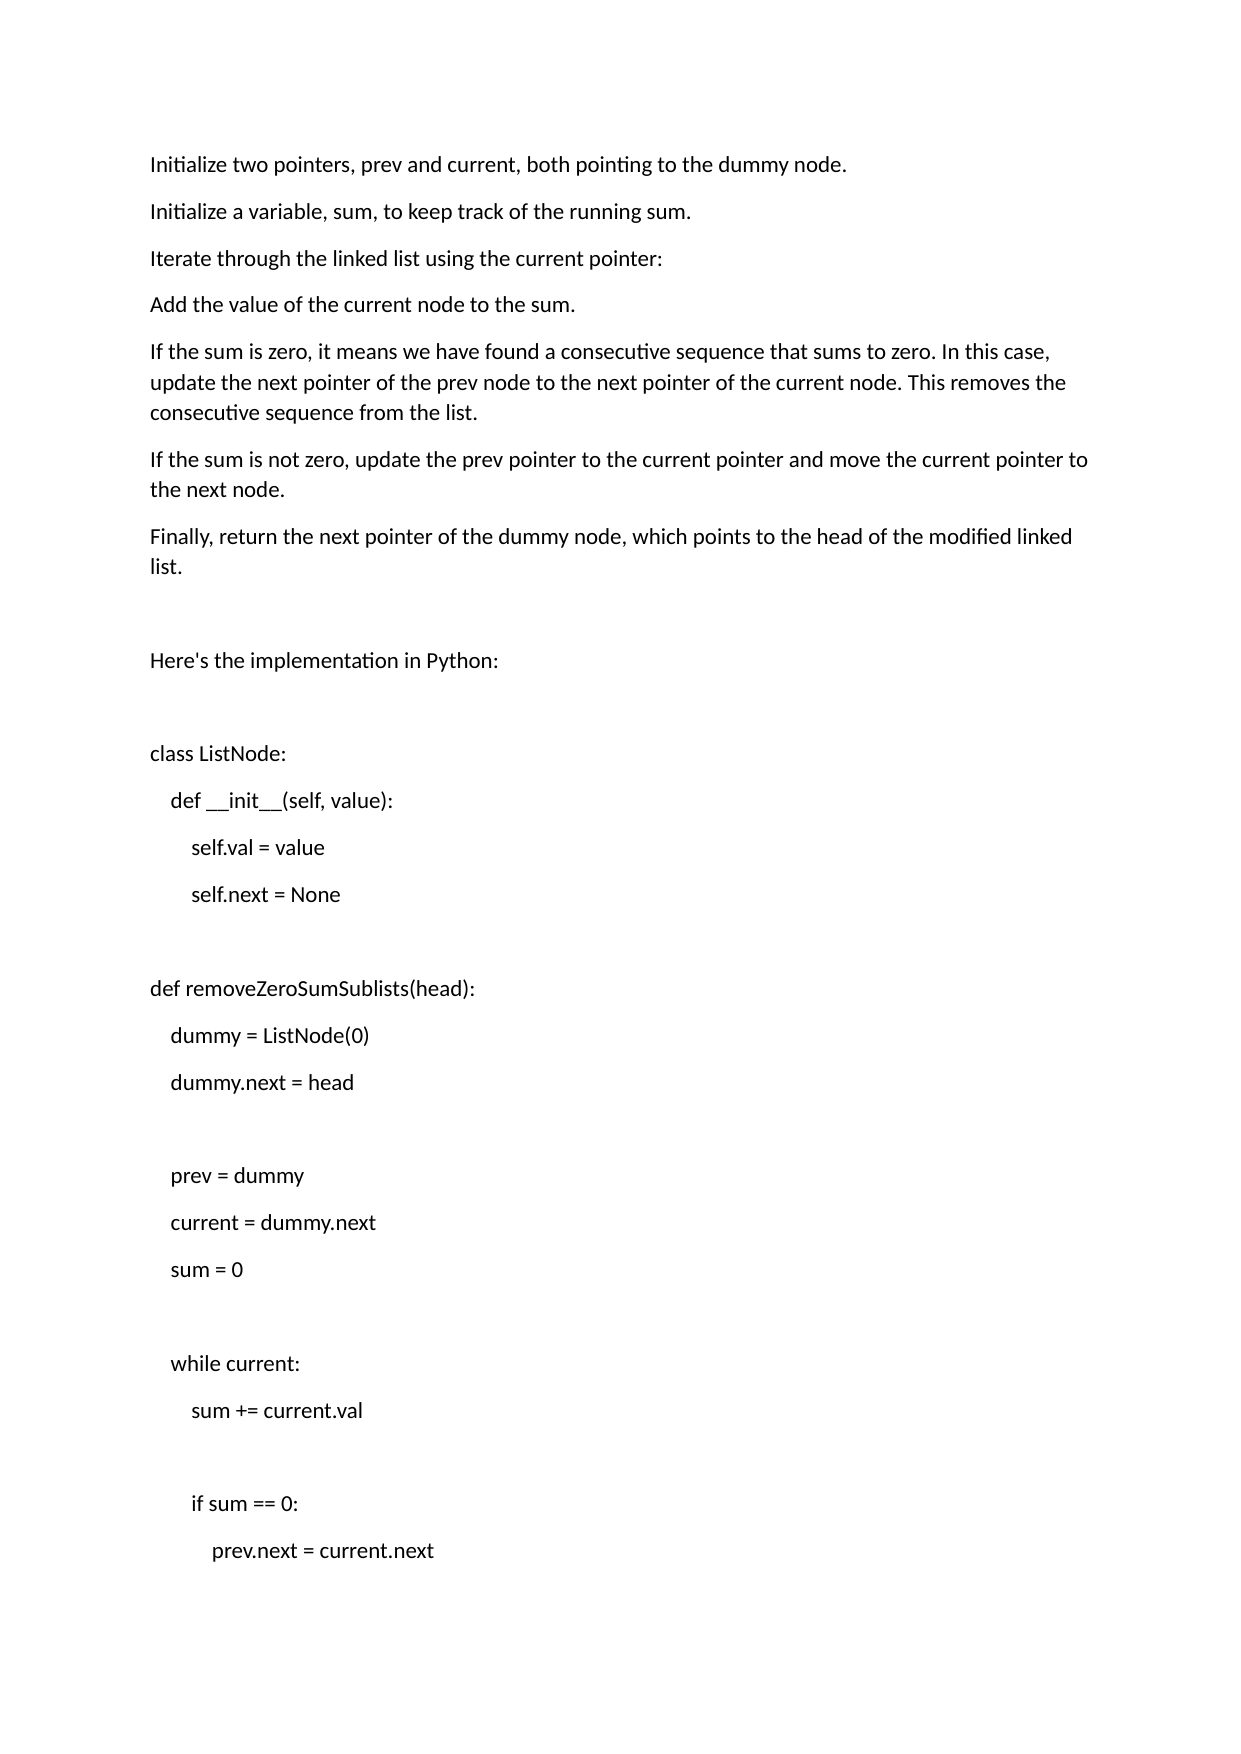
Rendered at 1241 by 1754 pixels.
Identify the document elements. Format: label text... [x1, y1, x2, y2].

text If the sum is zero, it means we have found a consecutive sequence that sums to zero. In this case, update the next pointer of the prev node to the next pointer of the current node. This removes the consecutive sequence from the list. [150, 337, 1090, 426]
text prev = dummy [150, 1161, 1090, 1189]
text prev.next = current.next [150, 1536, 1090, 1564]
text Initialize a variable, sum, to keep track of the running sum. [150, 197, 1090, 225]
text Initialize two pointers, prev and current, both pointing to the dummy node. [150, 150, 1090, 178]
text Iterate through the linked list using the current pointer: [150, 244, 1090, 272]
text while current: [150, 1349, 1090, 1377]
text current = dummy.next [150, 1208, 1090, 1236]
text Finally, return the next pointer of the dummy node, which points to the head of the modified linked list. [150, 522, 1090, 580]
text If the sum is not zero, update the prev pointer to the current pointer and move the current pointer to the next node. [150, 445, 1090, 503]
text self.next = None [150, 880, 1090, 908]
text def removeZeroSumSublists(head): [150, 974, 1090, 1002]
text dummy.next = head [150, 1068, 1090, 1096]
text Add the value of the current node to the sum. [150, 291, 1090, 319]
text if sum == 0: [150, 1489, 1090, 1518]
text self.val = value [150, 833, 1090, 861]
text dummy = ListNode(0) [150, 1021, 1090, 1049]
text def __init__(self, value): [150, 786, 1090, 814]
text Here's the implementation in Python: [150, 646, 1090, 674]
text sum += current.val [150, 1396, 1090, 1424]
text sum = 0 [150, 1255, 1090, 1283]
text class ListNode: [150, 739, 1090, 768]
